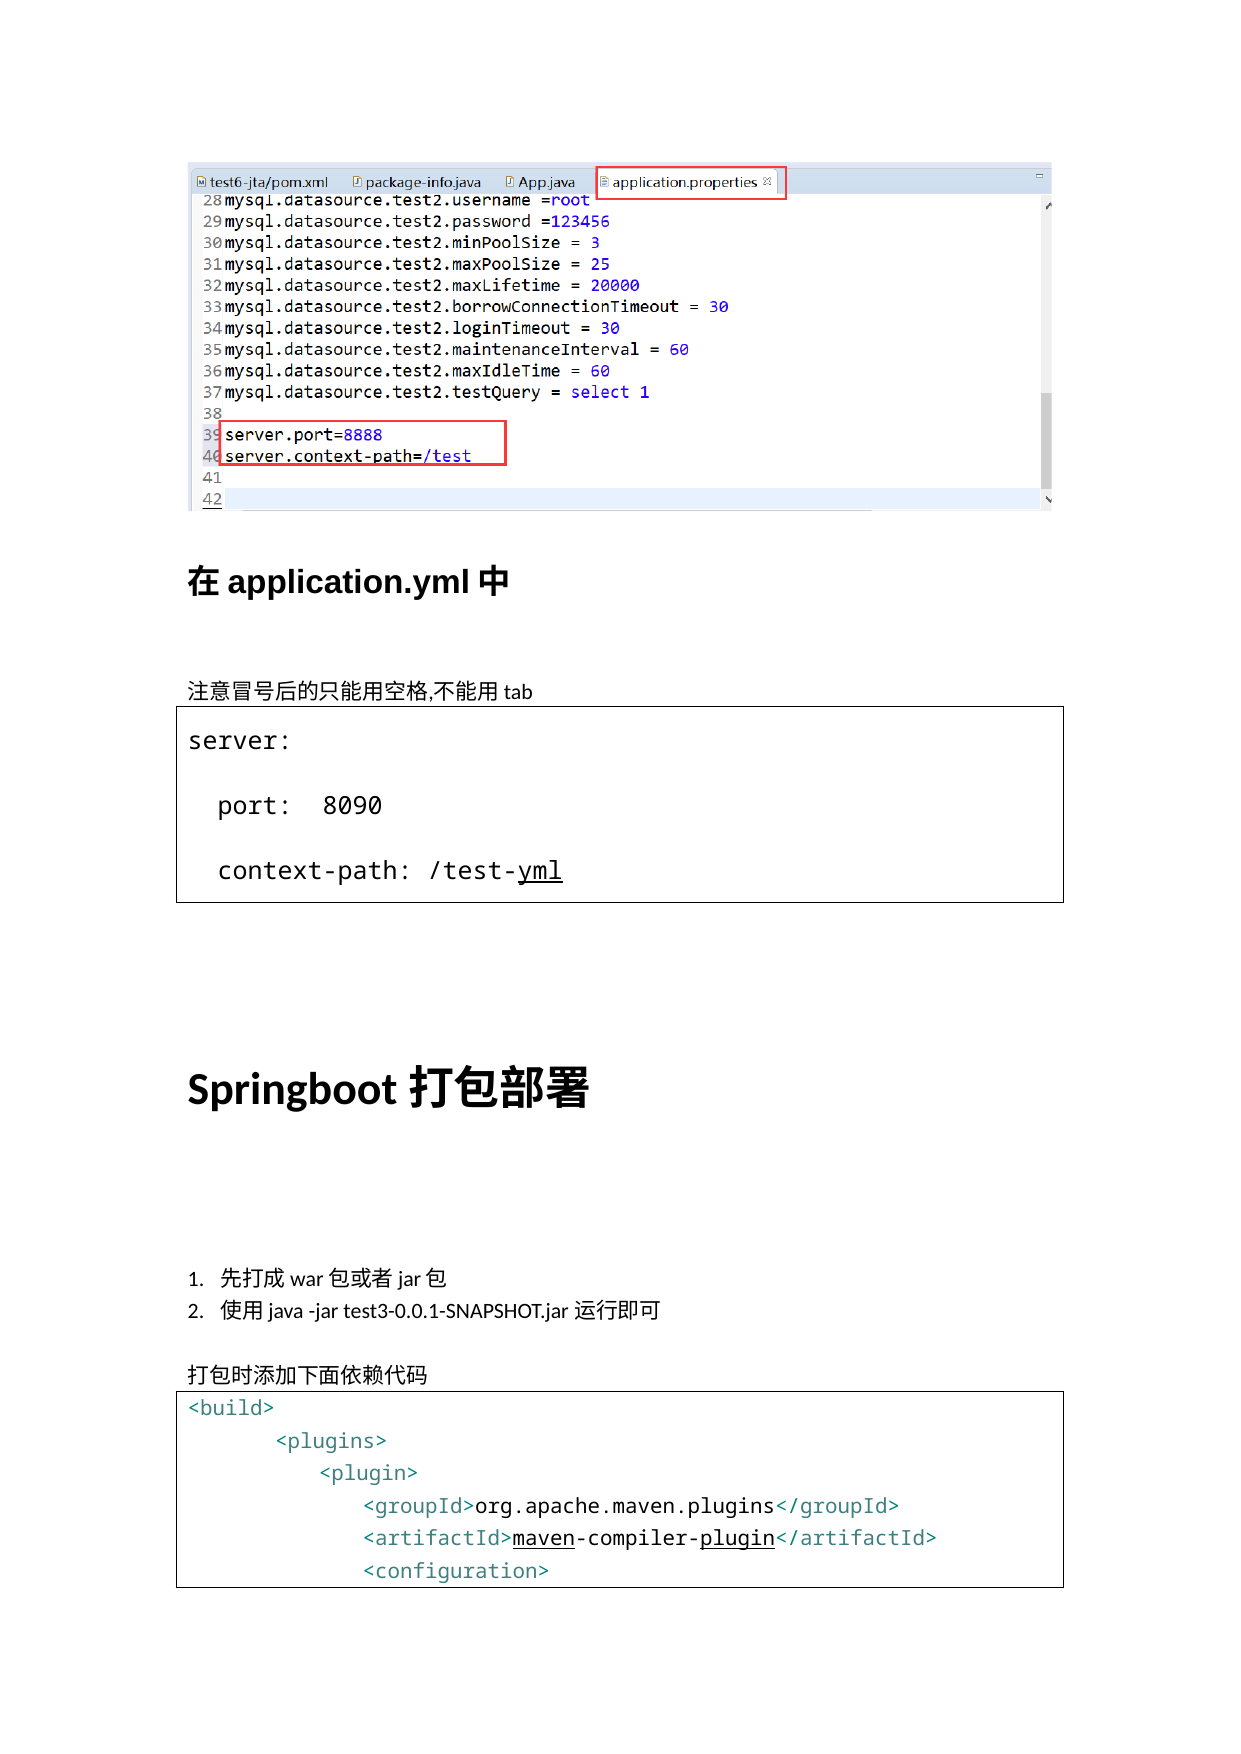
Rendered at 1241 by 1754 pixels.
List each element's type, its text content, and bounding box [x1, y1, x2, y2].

list 先打成war包或者jar包 [187, 1261, 1053, 1293]
list 使用java -jar test3-0.0.1-SNAPSHOT.jar 运行即可 [187, 1293, 1053, 1326]
subtitle 在application.yml中 [187, 547, 1053, 612]
text 打包时添加下面依赖代码 [187, 1358, 1053, 1391]
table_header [177, 1392, 1063, 1587]
subtitle Springboot 打包部署 [187, 1036, 1053, 1133]
table_header server: port: 8090 context-path: /test-yml [177, 707, 1063, 902]
picture [187, 162, 1052, 511]
text 注意冒号后的只能用空格,不能用tab [187, 673, 1053, 706]
